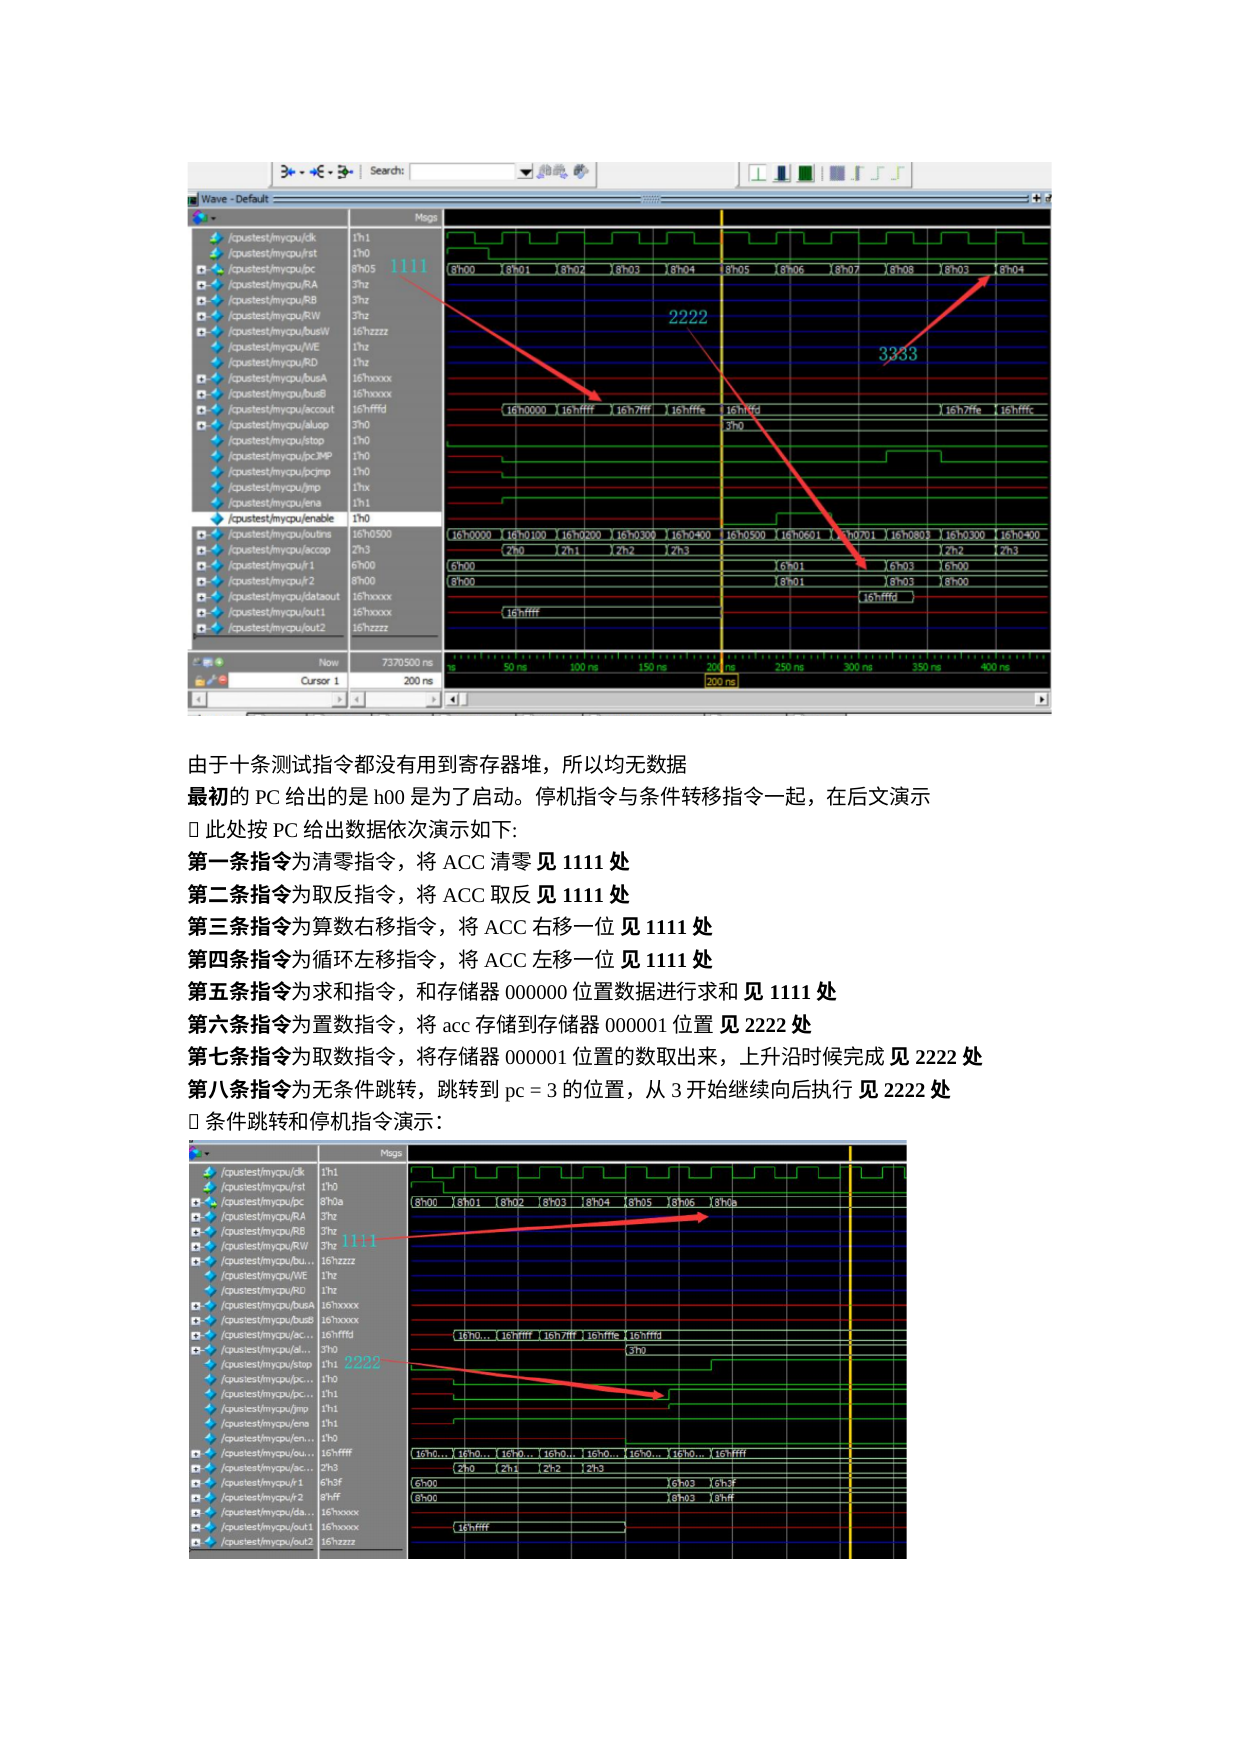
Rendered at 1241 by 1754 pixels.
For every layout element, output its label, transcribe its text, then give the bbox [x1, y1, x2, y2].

text 最初的 PC 给出的是 h00 是为了启动。停机指令与条件转移指令一起，在后文演示 [187, 779, 1053, 812]
picture [187, 162, 1052, 716]
text 第四条指令为循环左移指令，将 ACC 左移一位 见 1111 处 [187, 942, 1053, 974]
text 第一条指令为清零指令，将 ACC 清零 见 1111 处 [187, 844, 1053, 877]
text  条件跳转和停机指令演示： [187, 1104, 1053, 1137]
text 第八条指令为无条件跳转，跳转到 pc = 3 的位置，从 3 开始继续向后执行 见 2222 处 [187, 1072, 1053, 1104]
list 由于十条测试指令都没有用到寄存器堆，所以均无数据 [187, 747, 1053, 779]
text 第三条指令为算数右移指令，将 ACC 右移一位 见 1111 处 [187, 909, 1053, 942]
text  此处按 PC 给出数据依次演示如下: [187, 812, 1053, 844]
text 第六条指令为置数指令，将 acc 存储到存储器 000001 位置 见 2222 处 [187, 1007, 1053, 1039]
picture [187, 1137, 907, 1559]
text 第五条指令为求和指令，和存储器 000000 位置数据进行求和 见 1111 处 [187, 974, 1053, 1007]
text 第二条指令为取反指令，将 ACC 取反 见 1111 处 [187, 877, 1053, 909]
text 第七条指令为取数指令，将存储器 000001 位置的数取出来，上升沿时候完成 见 2222 处 [187, 1039, 1053, 1072]
